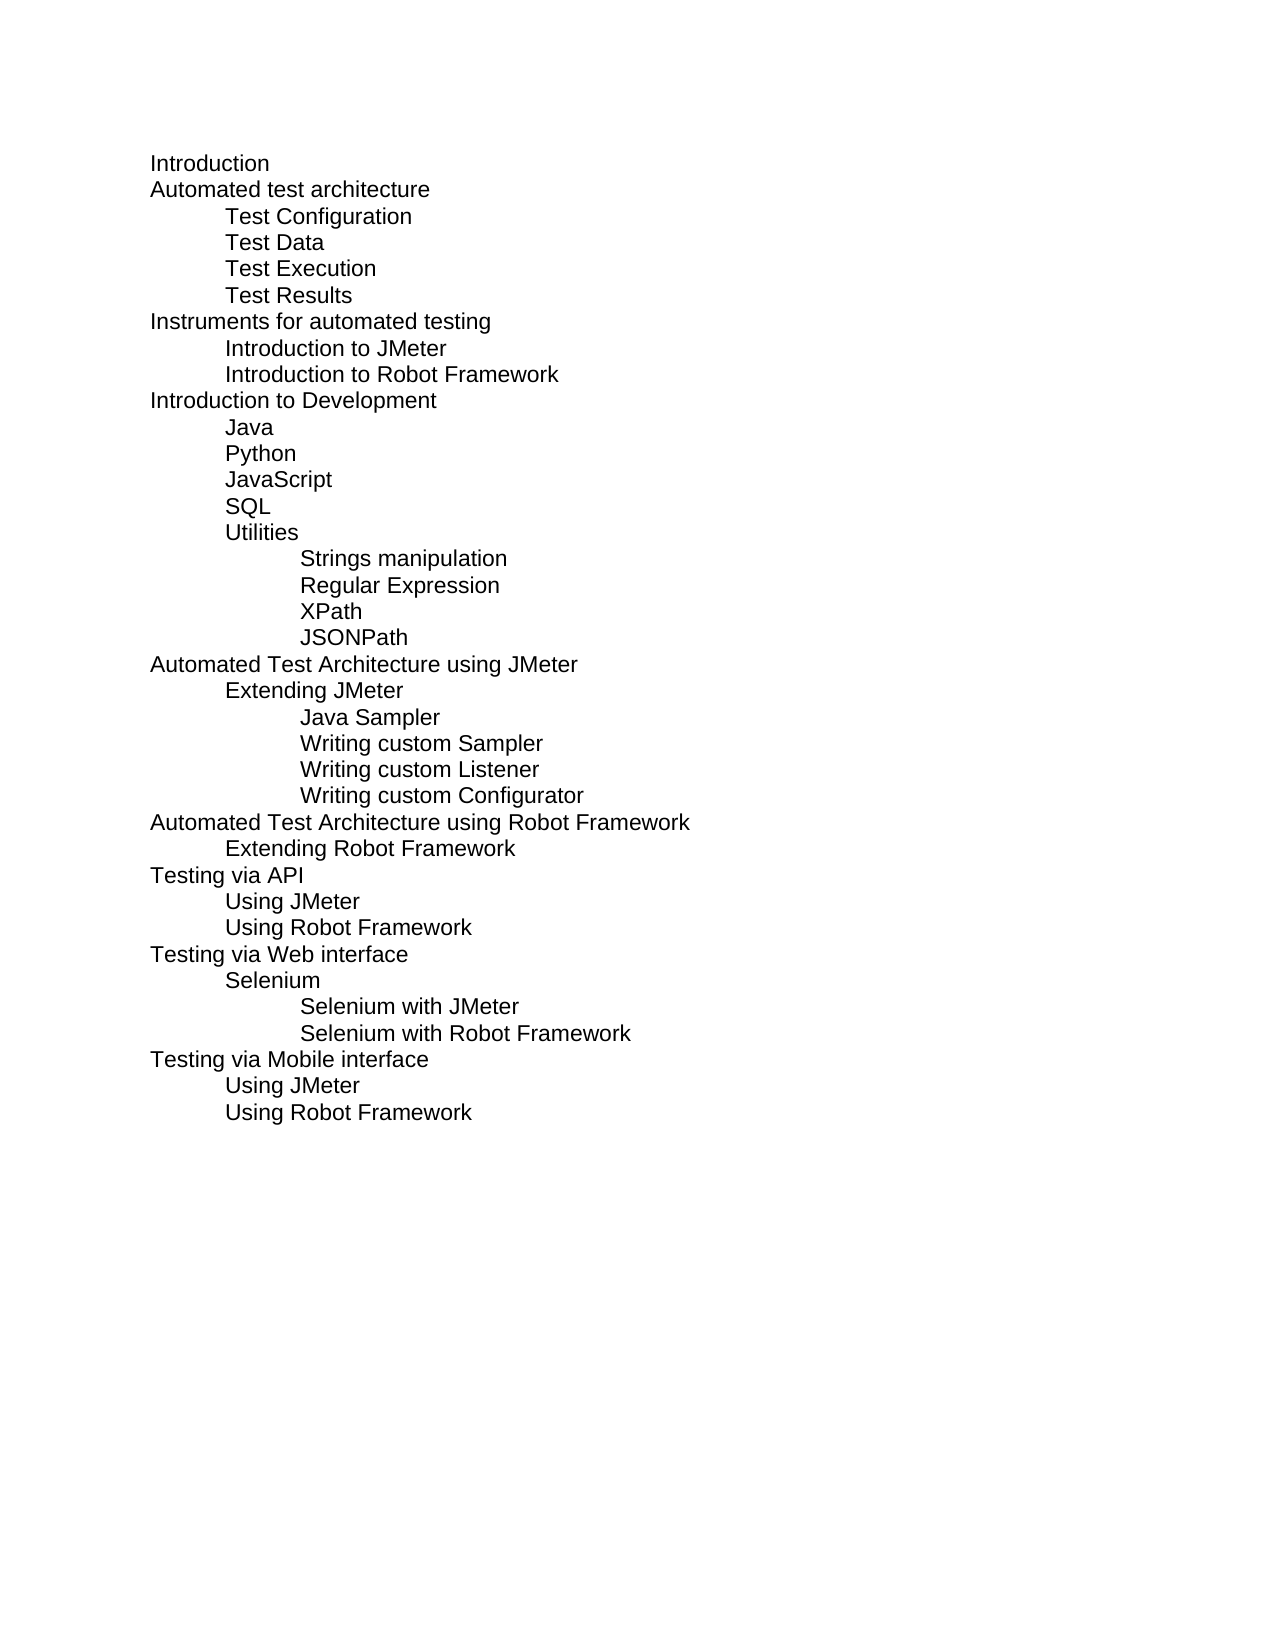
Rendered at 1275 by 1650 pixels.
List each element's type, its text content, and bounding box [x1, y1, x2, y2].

text Writing custom Sampler [150, 730, 1125, 756]
text Selenium with JMeter [150, 993, 1125, 1020]
text Extending JMeter [150, 677, 1125, 703]
text Regular Expression [150, 572, 1125, 598]
text XPath [150, 598, 1125, 624]
text Extending Robot Framework [150, 835, 1125, 862]
text SQL [150, 493, 1125, 519]
text Testing via API [150, 862, 1125, 888]
text Instruments for automated testing [150, 308, 1125, 334]
text Introduction to JMeter [150, 334, 1125, 361]
text Using JMeter [150, 888, 1125, 914]
text JSONPath [150, 624, 1125, 651]
text Using JMeter [150, 1072, 1125, 1099]
text Writing custom Listener [150, 756, 1125, 782]
text Utilities [150, 519, 1125, 545]
text Python [150, 440, 1125, 466]
text Strings manipulation [150, 545, 1125, 572]
text Test Results [150, 282, 1125, 308]
text Automated test architecture [150, 176, 1125, 203]
text Writing custom Configurator [150, 782, 1125, 809]
text Test Data [150, 229, 1125, 255]
text Testing via Web interface [150, 941, 1125, 967]
text Test Execution [150, 255, 1125, 282]
text Automated Test Architecture using JMeter [150, 651, 1125, 677]
text Introduction to Development [150, 387, 1125, 413]
text Testing via Mobile interface [150, 1046, 1125, 1072]
text Java [150, 413, 1125, 440]
text Automated Test Architecture using Robot Framework [150, 809, 1125, 835]
text Using Robot Framework [150, 914, 1125, 941]
text Selenium [150, 967, 1125, 993]
text JavaScript [150, 466, 1125, 493]
text Selenium with Robot Framework [150, 1020, 1125, 1046]
text Using Robot Framework [150, 1099, 1125, 1125]
text Introduction to Robot Framework [150, 361, 1125, 387]
text Test Configuration [150, 203, 1125, 229]
text Introduction [150, 150, 1125, 176]
text Java Sampler [150, 703, 1125, 730]
